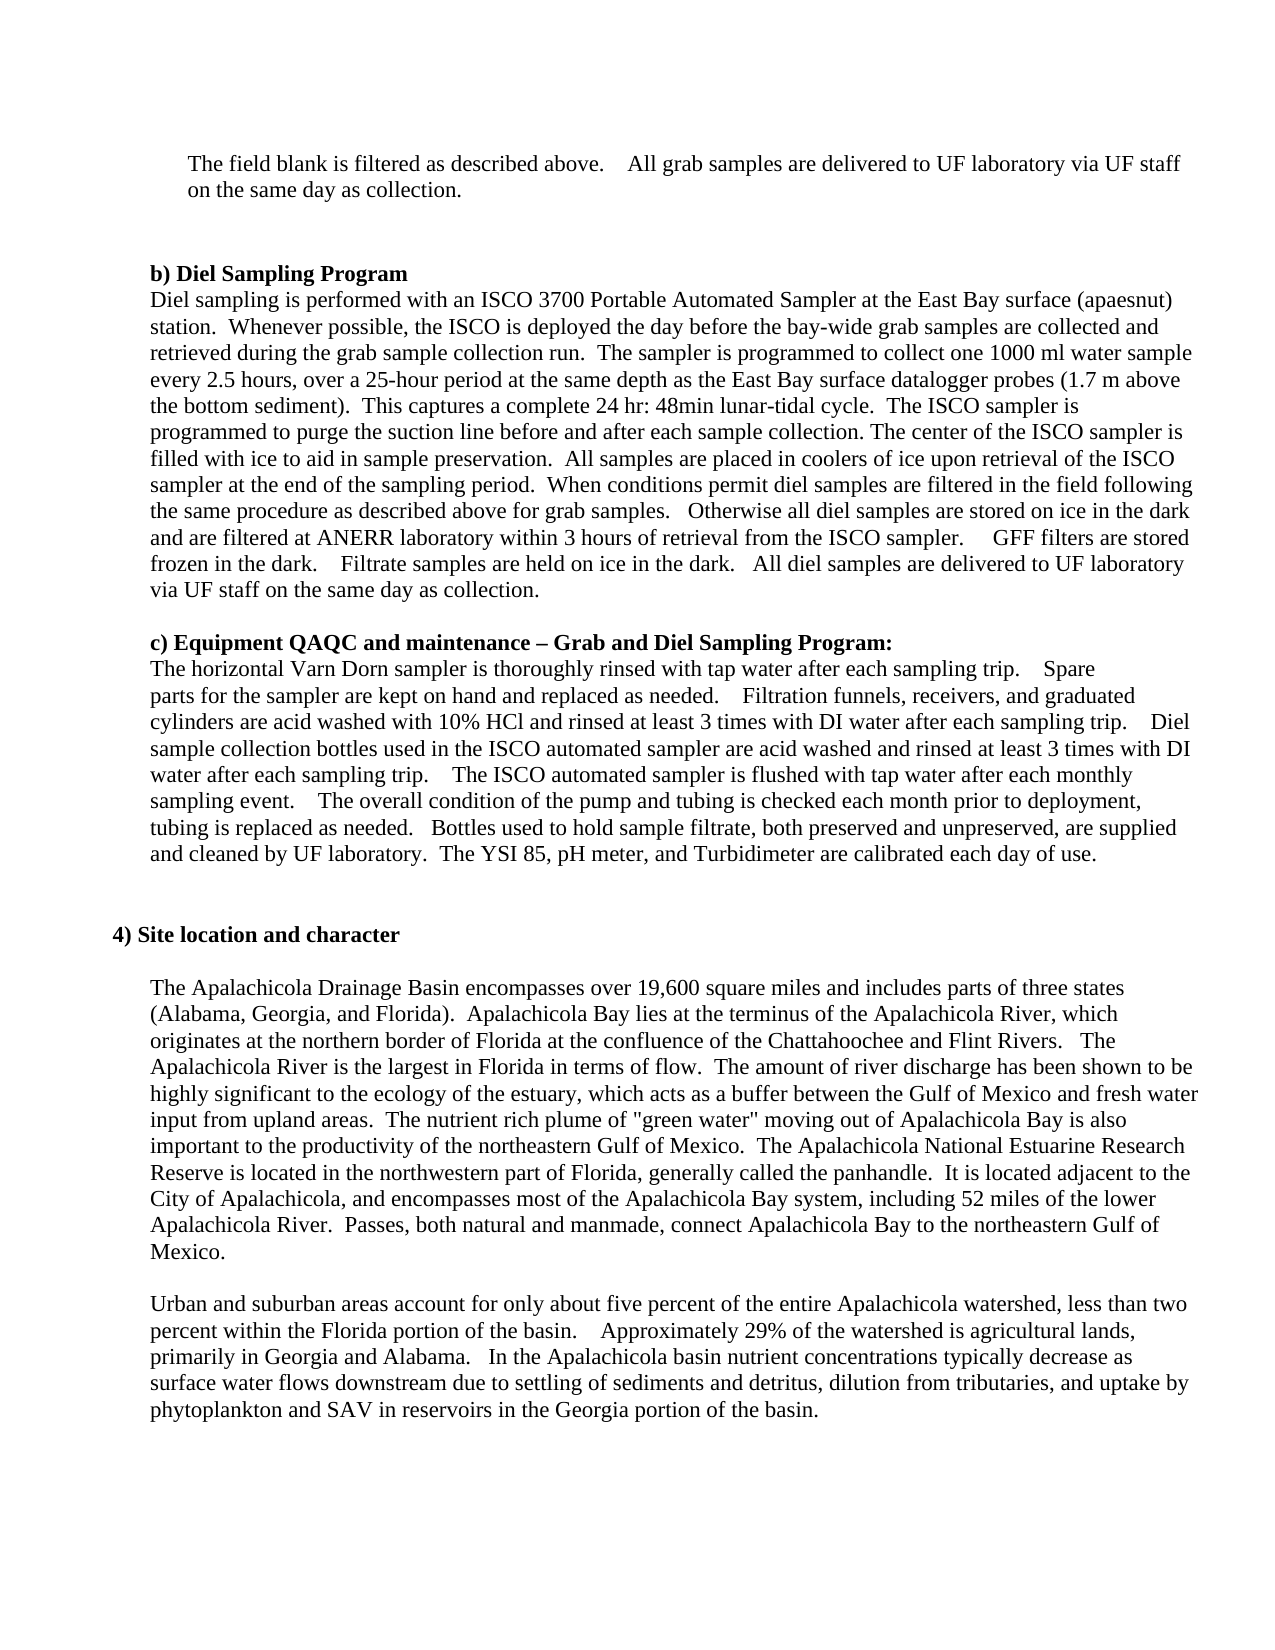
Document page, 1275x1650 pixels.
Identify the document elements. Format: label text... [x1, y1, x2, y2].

text Diel sampling is performed with an ISCO 3700 Portable Automated Sampler at the East Bay surface (apaesnut) station. Whenever possible, the ISCO is deployed the day before the bay-wide grab samples are collected and retrieved during the grab sample collection run. The sampler is programmed to collect one 1000 ml water sample every 2.5 hours, over a 25-hour period at the same depth as the East Bay surface datalogger probes (1.7 m above the bottom sediment). This captures a complete 24 hr: 48min lunar-tidal cycle. The ISCO sampler is programmed to purge the suction line before and after each sample collection. The center of the ISCO sampler is filled with ice to aid in sample preservation. All samples are placed in coolers of ice upon retrieval of the ISCO sampler at the end of the sampling period. When conditions permit diel samples are filtered in the field following the same procedure as described above for grab samples. Otherwise all diel samples are stored on ice in the dark and are filtered at ANERR laboratory within 3 hours of retrieval from the ISCO sampler. GFF filters are stored frozen in the dark. Filtrate samples are held on ice in the dark. All diel samples are delivered to UF laboratory via UF staff on the same day as collection. [150, 287, 1200, 603]
text Urban and suburban areas account for only about five percent of the entire Apalachicola watershed, less than two percent within the Florida portion of the basin. Approximately 29% of the watershed is agricultural lands, primarily in Georgia and Alabama. In the Apalachicola basin nutrient concentrations typically decrease as surface water flows downstream due to settling of sediments and detritus, dilution from tributaries, and uptake by phytoplankton and SAV in reservoirs in the Georgia portion of the basin. [150, 1290, 1200, 1422]
list Site location and character [112, 921, 1200, 948]
subtitle c) Equipment QAQC and maintenance – Grab and Diel Sampling Program: [112, 629, 1200, 656]
text The horizontal Varn Dorn sampler is thoroughly rinsed with tap water after each sampling trip. Spare parts for the sampler are kept on hand and replaced as needed. Filtration funnels, receivers, and graduated cylinders are acid washed with 10% HCl and rinsed at least 3 times with DI water after each sampling trip. Diel sample collection bottles used in the ISCO automated sampler are acid washed and rinsed at least 3 times with DI water after each sampling trip. The ISCO automated sampler is flushed with tap water after each monthly sampling event. The overall condition of the pump and tubing is checked each month prior to deployment, tubing is replaced as needed. Bottles used to hold sample filtrate, both preserved and unpreserved, are supplied and cleaned by UF laboratory. The YSI 85, pH meter, and Turbidimeter are calibrated each day of use. [150, 656, 1200, 866]
text The Apalachicola Drainage Basin encompasses over 19,600 square miles and includes parts of three states (Alabama, Georgia, and Florida). Apalachicola Bay lies at the terminus of the Apalachicola River, which originates at the northern border of Florida at the confluence of the Chattahoochee and Flint Rivers. The Apalachicola River is the largest in Florida in terms of flow. The amount of river discharge has been shown to be highly significant to the ecology of the estuary, which acts as a buffer between the Gulf of Mexico and fresh water input from upland areas. The nutrient rich plume of "green water" moving out of Apalachicola Bay is also important to the productivity of the northeastern Gulf of Mexico. The Apalachicola National Estuarine Research Reserve is located in the northwestern part of Florida, generally called the panhandle. It is located adjacent to the City of Apalachicola, and encompasses most of the Apalachicola Bay system, including 52 miles of the lower Apalachicola River. Passes, both natural and manmade, connect Apalachicola Bay to the northeastern Gulf of Mexico. [150, 974, 1200, 1264]
list Diel Sampling Program [150, 260, 1200, 287]
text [187, 150, 1200, 203]
